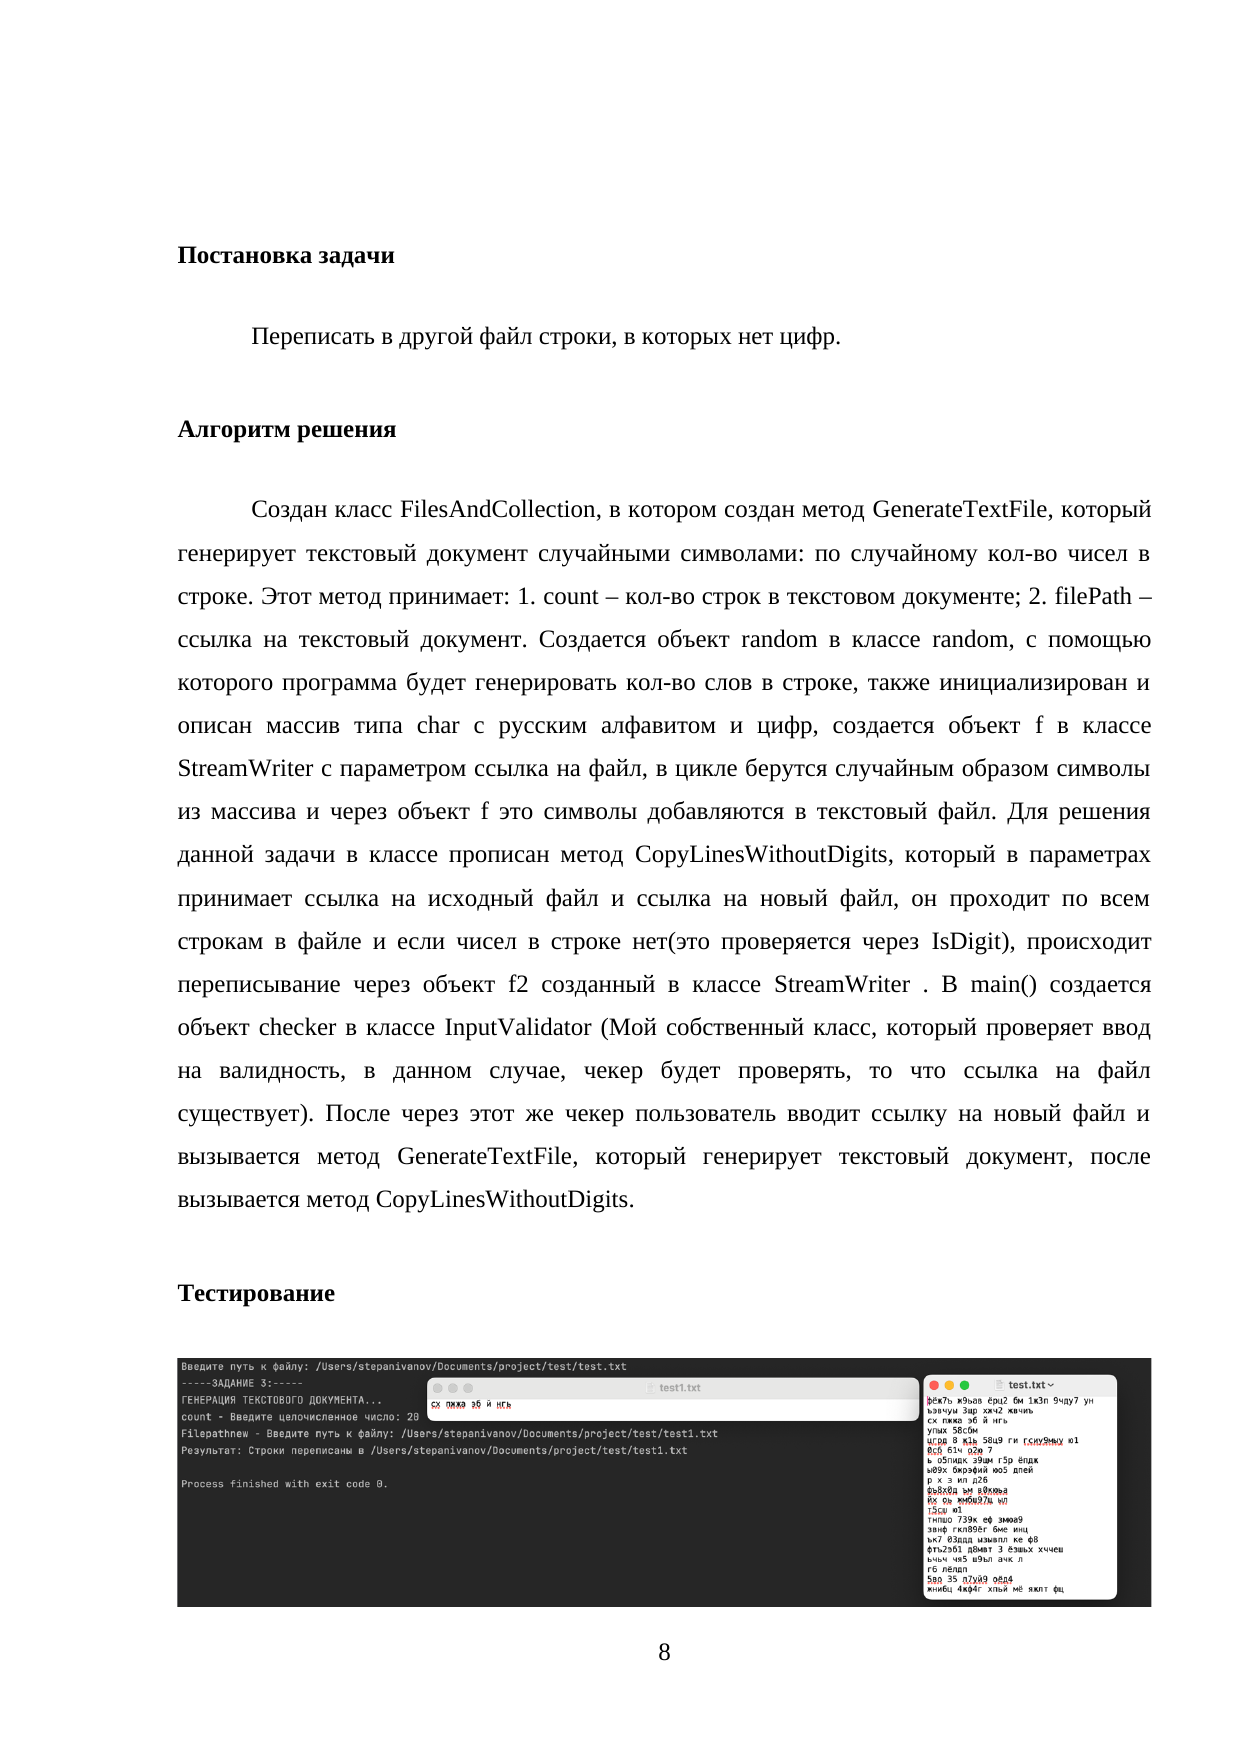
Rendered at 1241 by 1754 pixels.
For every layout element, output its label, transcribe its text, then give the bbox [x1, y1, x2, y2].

subtitle Тестирование [177, 1278, 1152, 1306]
text Переписать в другой файл строки, в которых нет цифр. [177, 321, 1152, 349]
subtitle Постановка задачи [177, 240, 1152, 269]
text Создан класс FilesAndCollection, в котором создан метод GenerateTextFile, который генерирует текстовый документ случайными символами: по случайному кол-во чисел в строке. Этот метод принимает: 1. count – кол-во строк в текстовом документе; 2. filePath – ссылка на текстовый документ. Создается объект random в классе random, с помощью которого программа будет генерировать кол-во слов в строке, также инициализирован и описан массив типа char с русским алфавитом и цифр, создается объект f в классе StreamWriter с параметром ссылка на файл, в цикле берутся случайным образом символы из массива и через объект f это символы добавляются в текстовый файл. Для решения данной задачи в классе прописан метод CopyLinesWithoutDigits, который в параметрах принимает ссылка на исходный файл и ссылка на новый файл, он проходит по всем строкам в файле и если чисел в строке нет(это проверяется через IsDigit), происходит переписывание через объект f2 созданный в классе StreamWriter . В main() создается объект checker в классе InputValidator (Мой собственный класс, который проверяет ввод на валидность, в данном случае, чекер будет проверять, то что ссылка на файл существует). После через этот же чекер пользователь вводит ссылку на новый файл и вызывается метод GenerateTextFile, который генерирует текстовый документ, после вызывается метод CopyLinesWithoutDigits. [177, 494, 1152, 1213]
subtitle Алгоритм решения [177, 414, 1152, 443]
picture [177, 1358, 1152, 1607]
